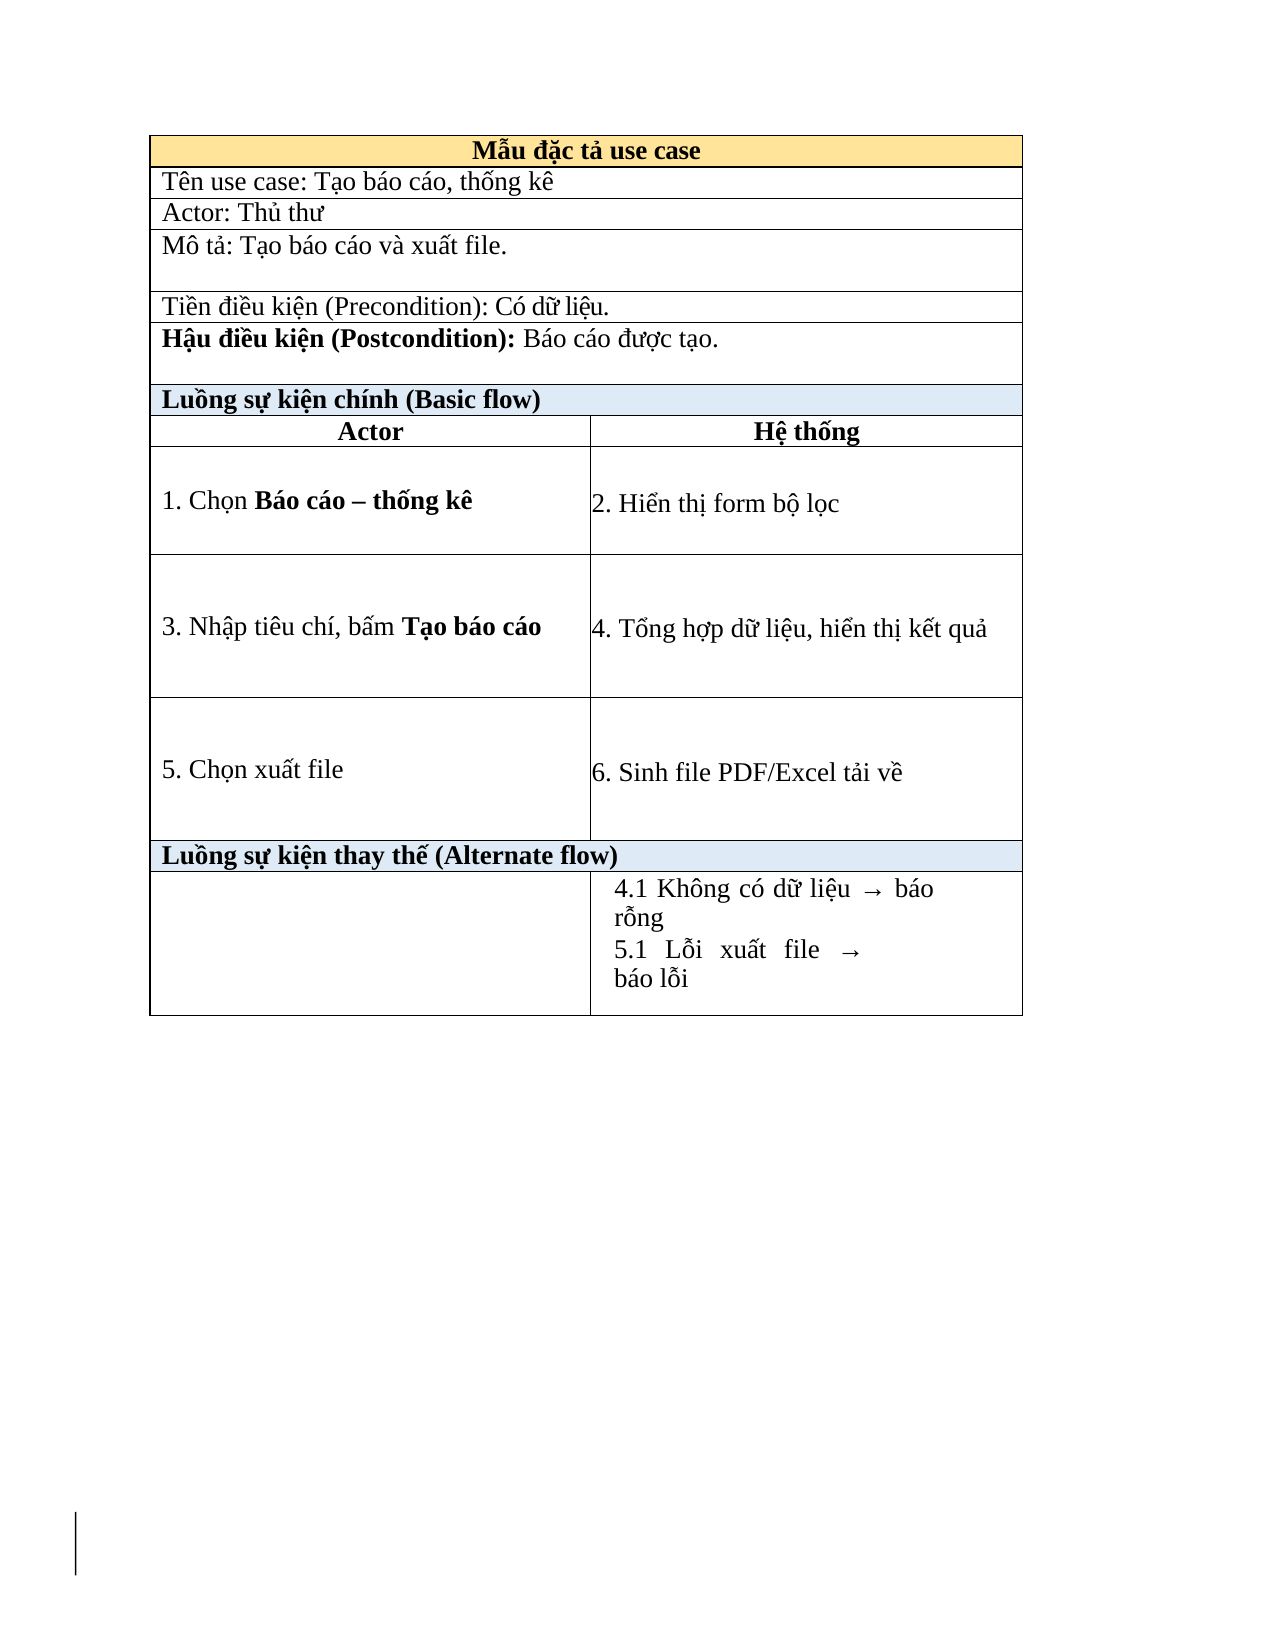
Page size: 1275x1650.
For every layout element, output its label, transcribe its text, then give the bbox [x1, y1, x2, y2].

table_header Mẫu đặc tả use case [151, 136, 1022, 166]
table_cell Actor: Thủ thư [151, 199, 1022, 229]
table_cell 5. Chọn xuất file [151, 698, 590, 840]
table_cell Mô tả: Tạo báo cáo và xuất file. [151, 230, 1022, 291]
table_cell Tên use case: Tạo báo cáo, thống kê [151, 168, 1022, 197]
table_cell Luồng sự kiện chính (Basic flow) [151, 385, 1022, 415]
table_cell Luồng sự kiện thay thế (Alternate flow) [151, 841, 1022, 871]
table_cell 4. Tổng hợp dữ liệu, hiển thị kết quả [591, 555, 1022, 697]
table_cell Actor [151, 416, 590, 446]
table_cell 3. Nhập tiêu chí, bấm Tạo báo cáo [151, 555, 590, 697]
table_cell [591, 872, 1022, 1014]
table_cell 6. Sinh file PDF/Excel tải về [591, 698, 1022, 840]
table_cell Tiền điều kiện (Precondition): Có dữ liệu. [151, 292, 1022, 322]
table_cell 2. Hiển thị form bộ lọc [591, 447, 1022, 554]
table_cell Hệ thống [591, 416, 1022, 446]
table_cell Hậu điều kiện (Postcondition): Báo cáo được tạo. [151, 323, 1022, 384]
table_cell 1. Chọn Báo cáo – thống kê [151, 447, 590, 554]
table_cell [151, 872, 590, 1014]
